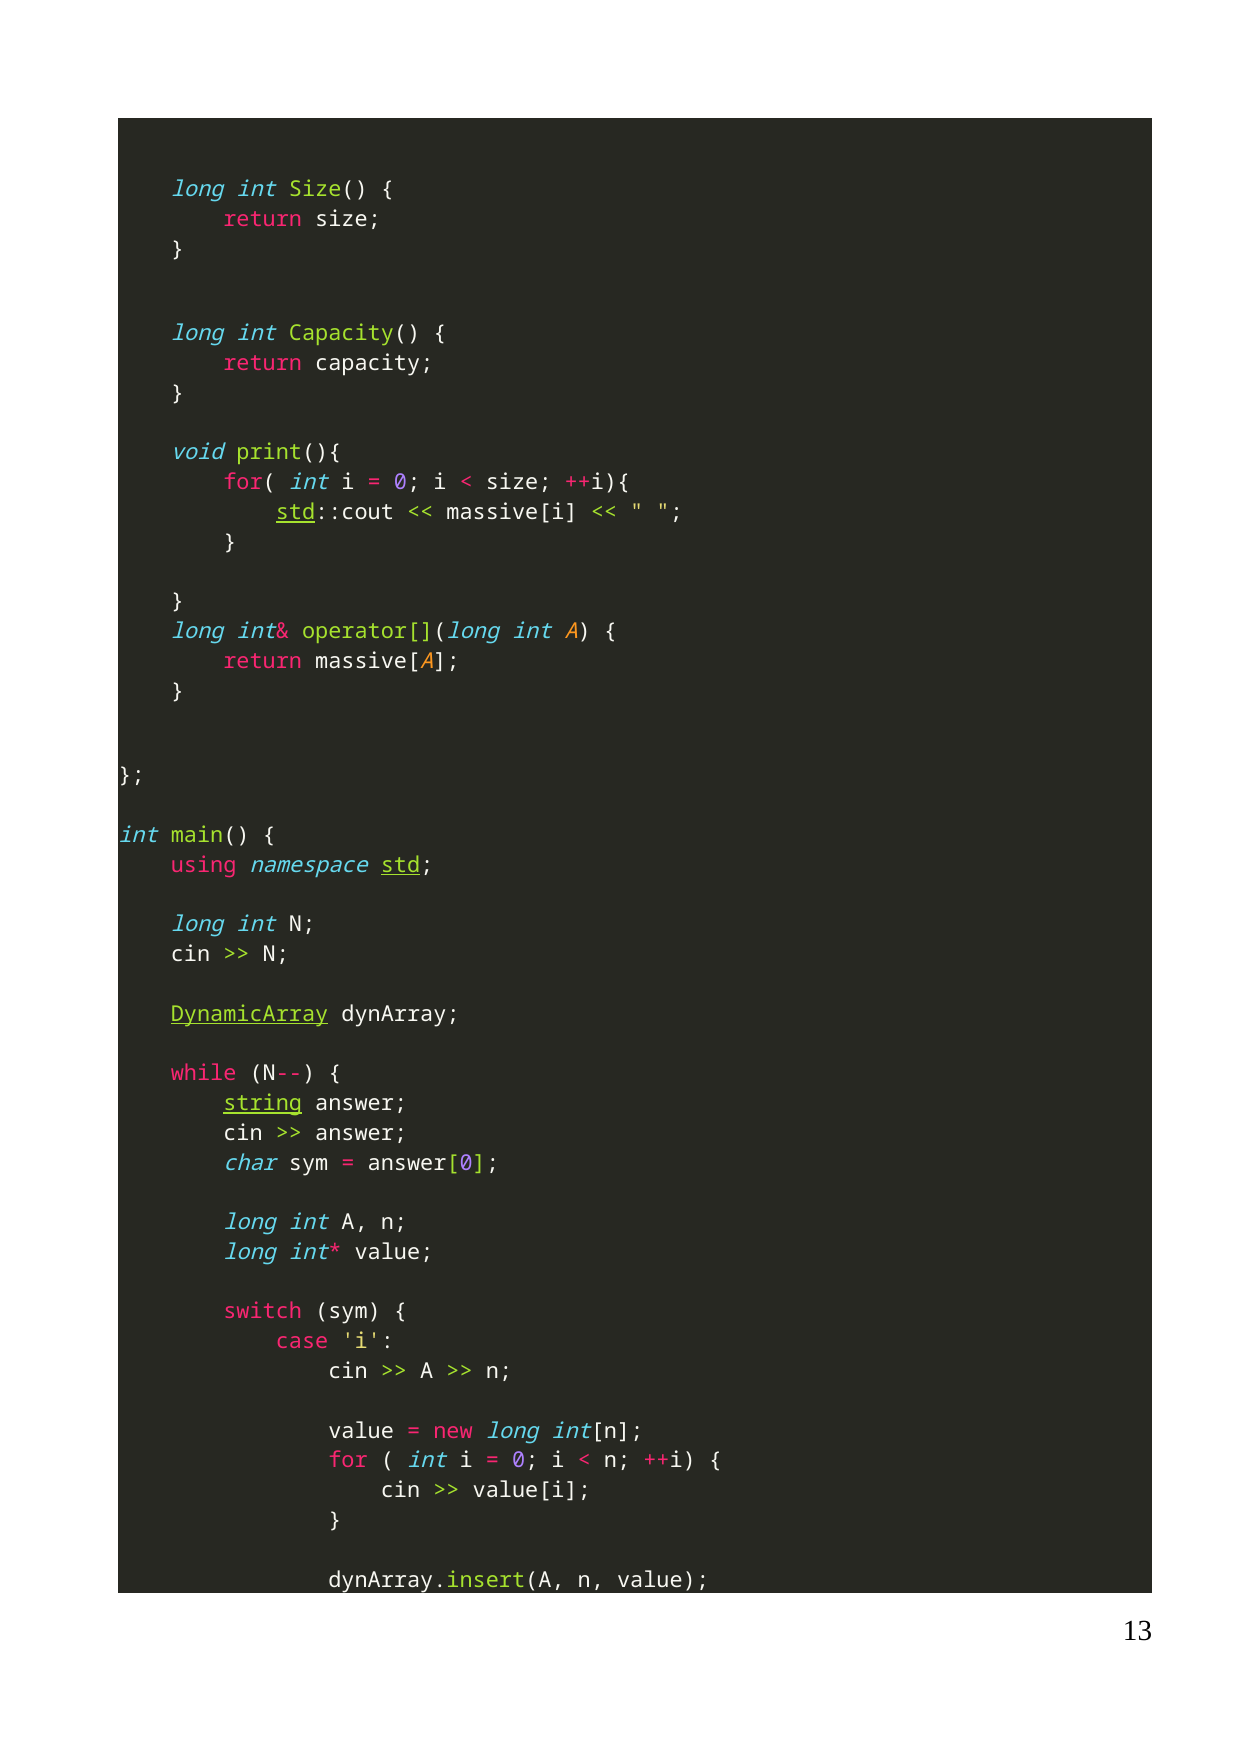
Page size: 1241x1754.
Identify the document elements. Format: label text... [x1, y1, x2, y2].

text int main() { [118, 819, 1152, 848]
text string answer; [118, 1087, 1152, 1117]
text case 'i': [118, 1325, 1152, 1355]
text long int Capacity() { [118, 317, 1152, 347]
text using namespace std; [118, 848, 1152, 878]
text void print(){ [118, 436, 1152, 466]
text cin >> N; [118, 938, 1152, 968]
text } [118, 585, 1152, 615]
text return size; [118, 203, 1152, 232]
text long int N; [118, 908, 1152, 938]
text cin >> A >> n; [118, 1355, 1152, 1385]
text while (N--) { [118, 1057, 1152, 1087]
text }; [118, 759, 1152, 789]
text return massive[A]; [118, 645, 1152, 674]
text for ( int i = 0; i < n; ++i) { [118, 1444, 1152, 1474]
text return capacity; [118, 347, 1152, 377]
text dynArray.insert(A, n, value); [118, 1563, 1152, 1593]
text switch (sym) { [118, 1295, 1152, 1325]
text } [118, 674, 1152, 704]
text long int& operator[](long int A) { [118, 615, 1152, 645]
text std::cout << massive[i] << " "; [118, 496, 1152, 526]
text long int* value; [118, 1236, 1152, 1266]
text } [118, 377, 1152, 406]
text } [118, 1504, 1152, 1534]
text DynamicArray dynArray; [118, 997, 1152, 1027]
text cin >> value[i]; [118, 1474, 1152, 1504]
text } [118, 232, 1152, 262]
text long int A, n; [118, 1206, 1152, 1236]
text long int Size() { [118, 173, 1152, 203]
text value = new long int[n]; [118, 1414, 1152, 1444]
text char sym = answer[0]; [118, 1146, 1152, 1176]
text cin >> answer; [118, 1117, 1152, 1146]
text } [118, 526, 1152, 555]
text for( int i = 0; i < size; ++i){ [118, 466, 1152, 496]
